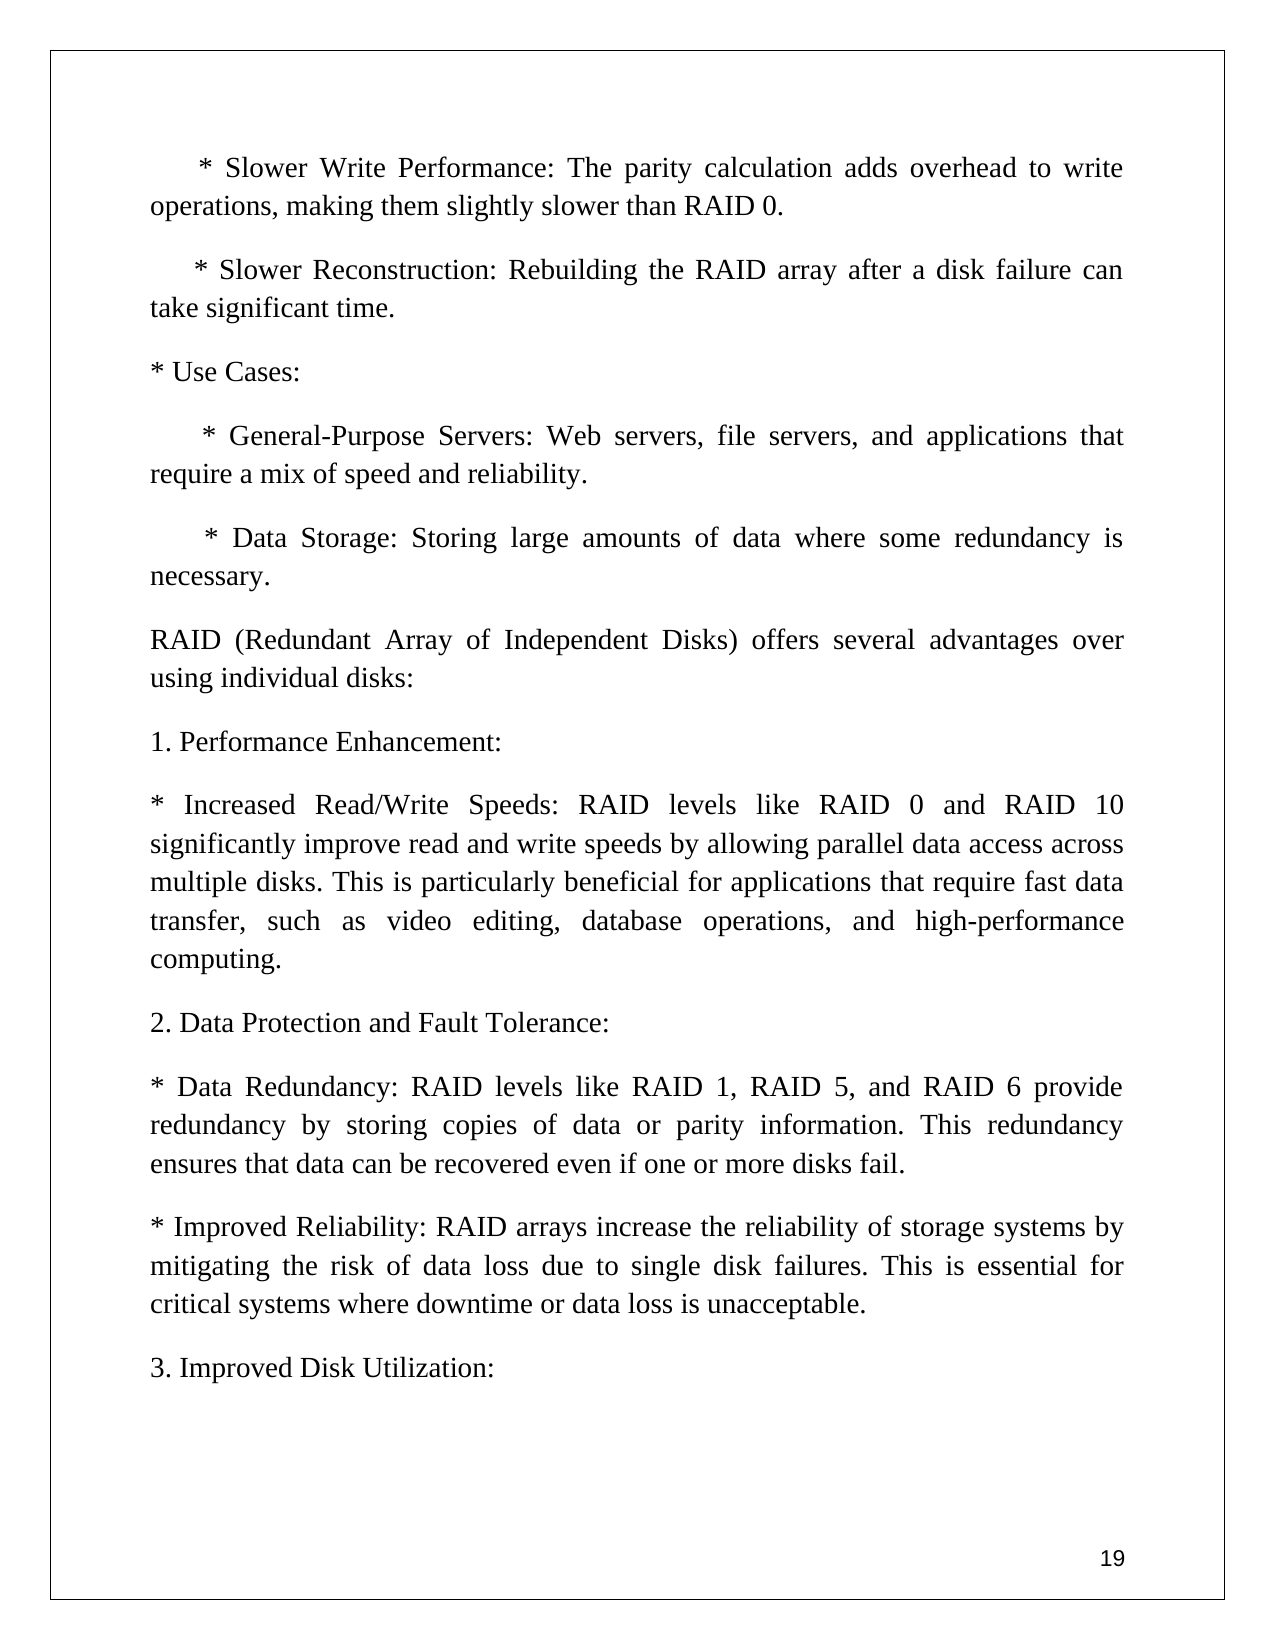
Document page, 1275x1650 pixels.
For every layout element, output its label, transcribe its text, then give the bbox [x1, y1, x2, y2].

text * Use Cases: [150, 354, 1125, 388]
text * Data Storage: Storing large amounts of data where some redundancy is necessary. [150, 520, 1125, 592]
text * Data Redundancy: RAID levels like RAID 1, RAID 5, and RAID 6 provide redundancy by storing copies of data or parity information. This redundancy ensures that data can be recovered even if one or more disks fail. [150, 1069, 1125, 1179]
text 1. Performance Enhancement: [150, 724, 1125, 757]
text 2. Data Protection and Fault Tolerance: [150, 1005, 1125, 1039]
text 3. Improved Disk Utilization: [150, 1350, 1125, 1383]
text * General-Purpose Servers: Web servers, file servers, and applications that require a mix of speed and reliability. [150, 418, 1125, 490]
text * Slower Reconstruction: Rebuilding the RAID array after a disk failure can take significant time. [150, 252, 1125, 324]
text * Improved Reliability: RAID arrays increase the reliability of storage systems by mitigating the risk of data loss due to single disk failures. This is essential for critical systems where downtime or data loss is unacceptable. [150, 1209, 1125, 1320]
text * Increased Read/Write Speeds: RAID levels like RAID 0 and RAID 10 significantly improve read and write speeds by allowing parallel data access across multiple disks. This is particularly beneficial for applications that require fast data transfer, such as video editing, database operations, and high-performance computing. [150, 787, 1125, 975]
text RAID (Redundant Array of Independent Disks) offers several advantages over using individual disks: [150, 622, 1125, 694]
text * Slower Write Performance: The parity calculation adds overhead to write operations, making them slightly slower than RAID 0. [150, 150, 1125, 222]
